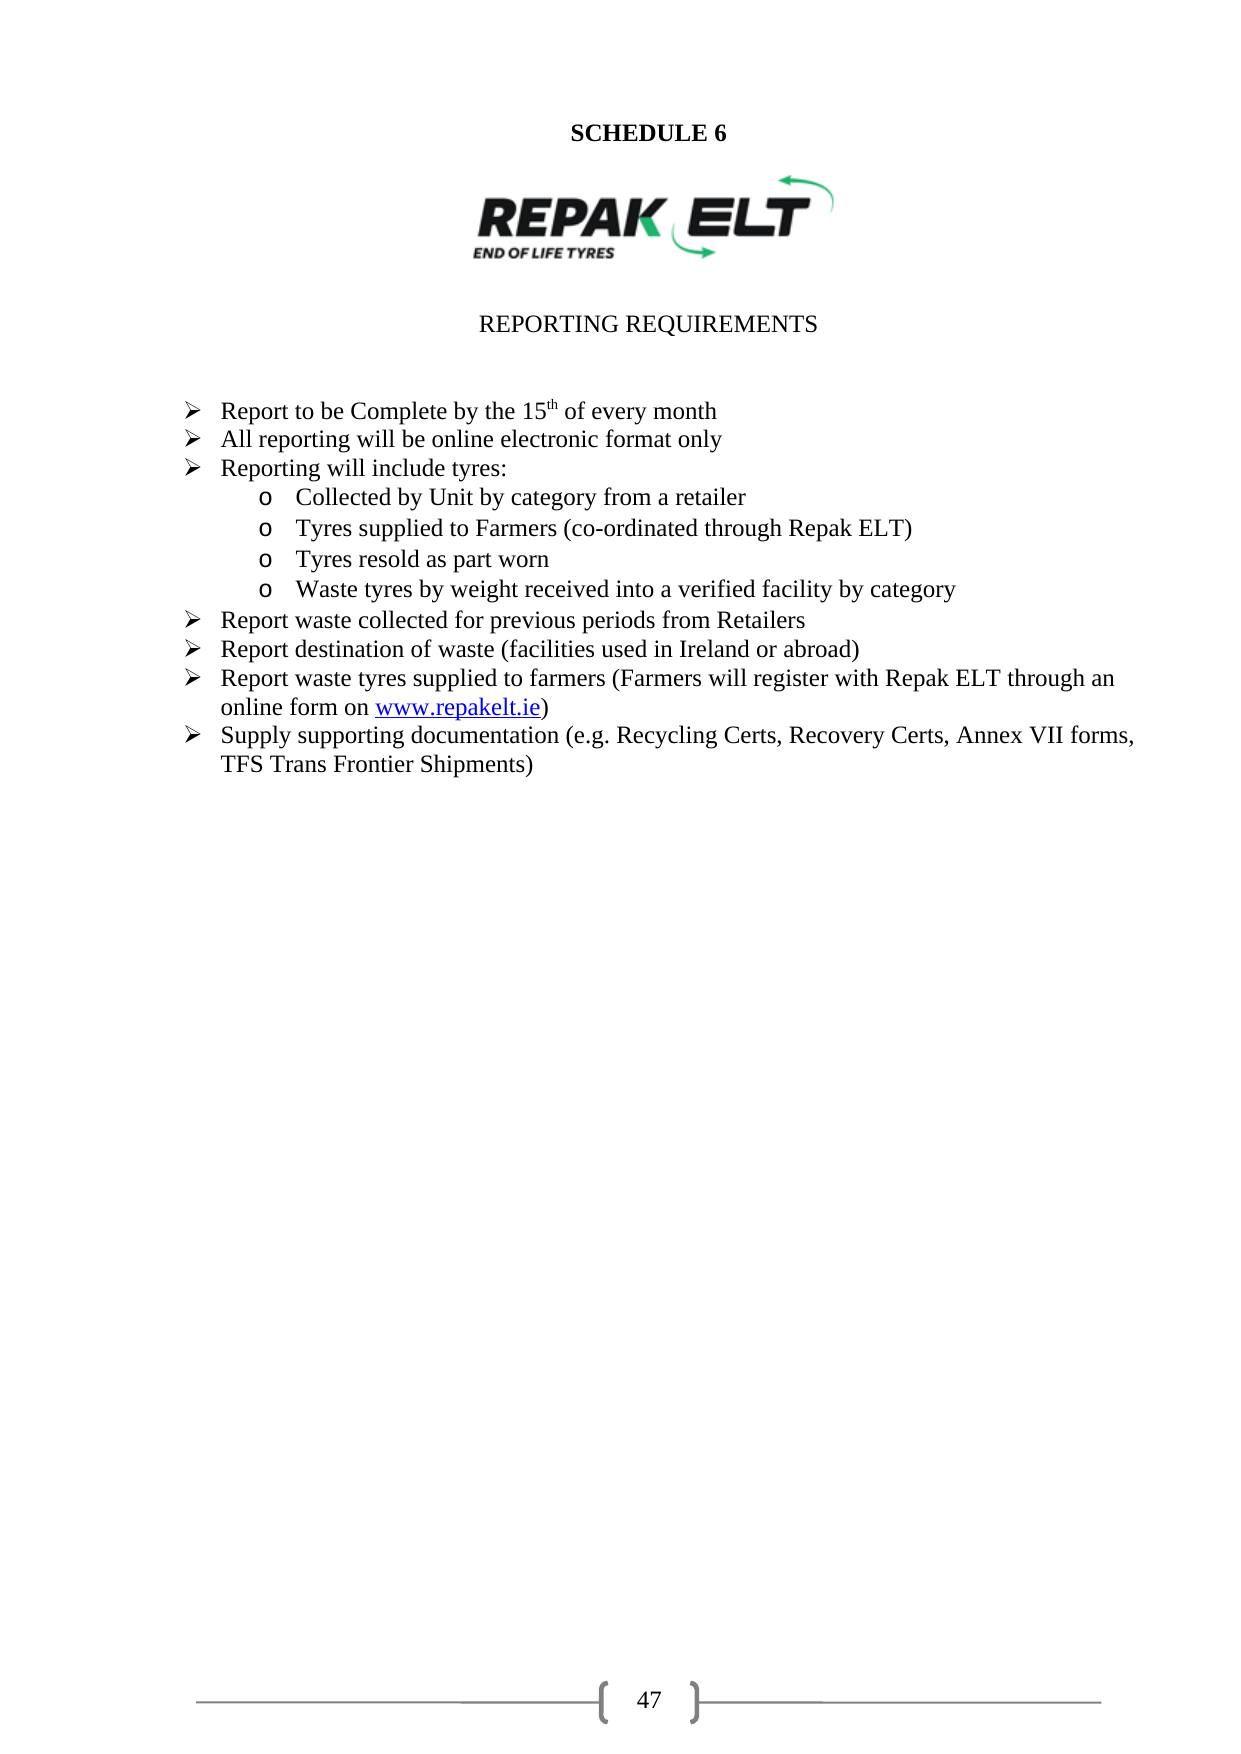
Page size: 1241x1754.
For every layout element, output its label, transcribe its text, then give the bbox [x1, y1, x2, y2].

list Tyres supplied to Farmers (co-ordinated through Repak ELT) [258, 513, 1152, 544]
list Supply supporting documentation (e.g. Recycling Certs, Recovery Certs, Annex VII forms, TFS Trans Frontier Shipments) [183, 720, 1152, 778]
list Waste tyres by weight received into a verified facility by category [258, 574, 1152, 605]
list Report to be Complete by the 15th of every month [183, 396, 1152, 424]
list Report waste collected for previous periods from Retailers [183, 605, 1152, 634]
list Reporting will include tyres: [183, 453, 1152, 482]
list Collected by Unit by category from a retailer [258, 482, 1152, 513]
list All reporting will be online electronic format only [183, 424, 1152, 453]
list Report destination of waste (facilities used in Ireland or abroad) [183, 634, 1152, 663]
picture [447, 171, 850, 281]
list Tyres resold as part worn [258, 544, 1152, 574]
text REPORTING REQUIREMENTS [145, 309, 1152, 338]
list SCHEDULE 6 [145, 118, 1152, 147]
list Report waste tyres supplied to farmers (Farmers will register with Repak ELT through an online form on www.repakelt.ie) [183, 663, 1152, 720]
